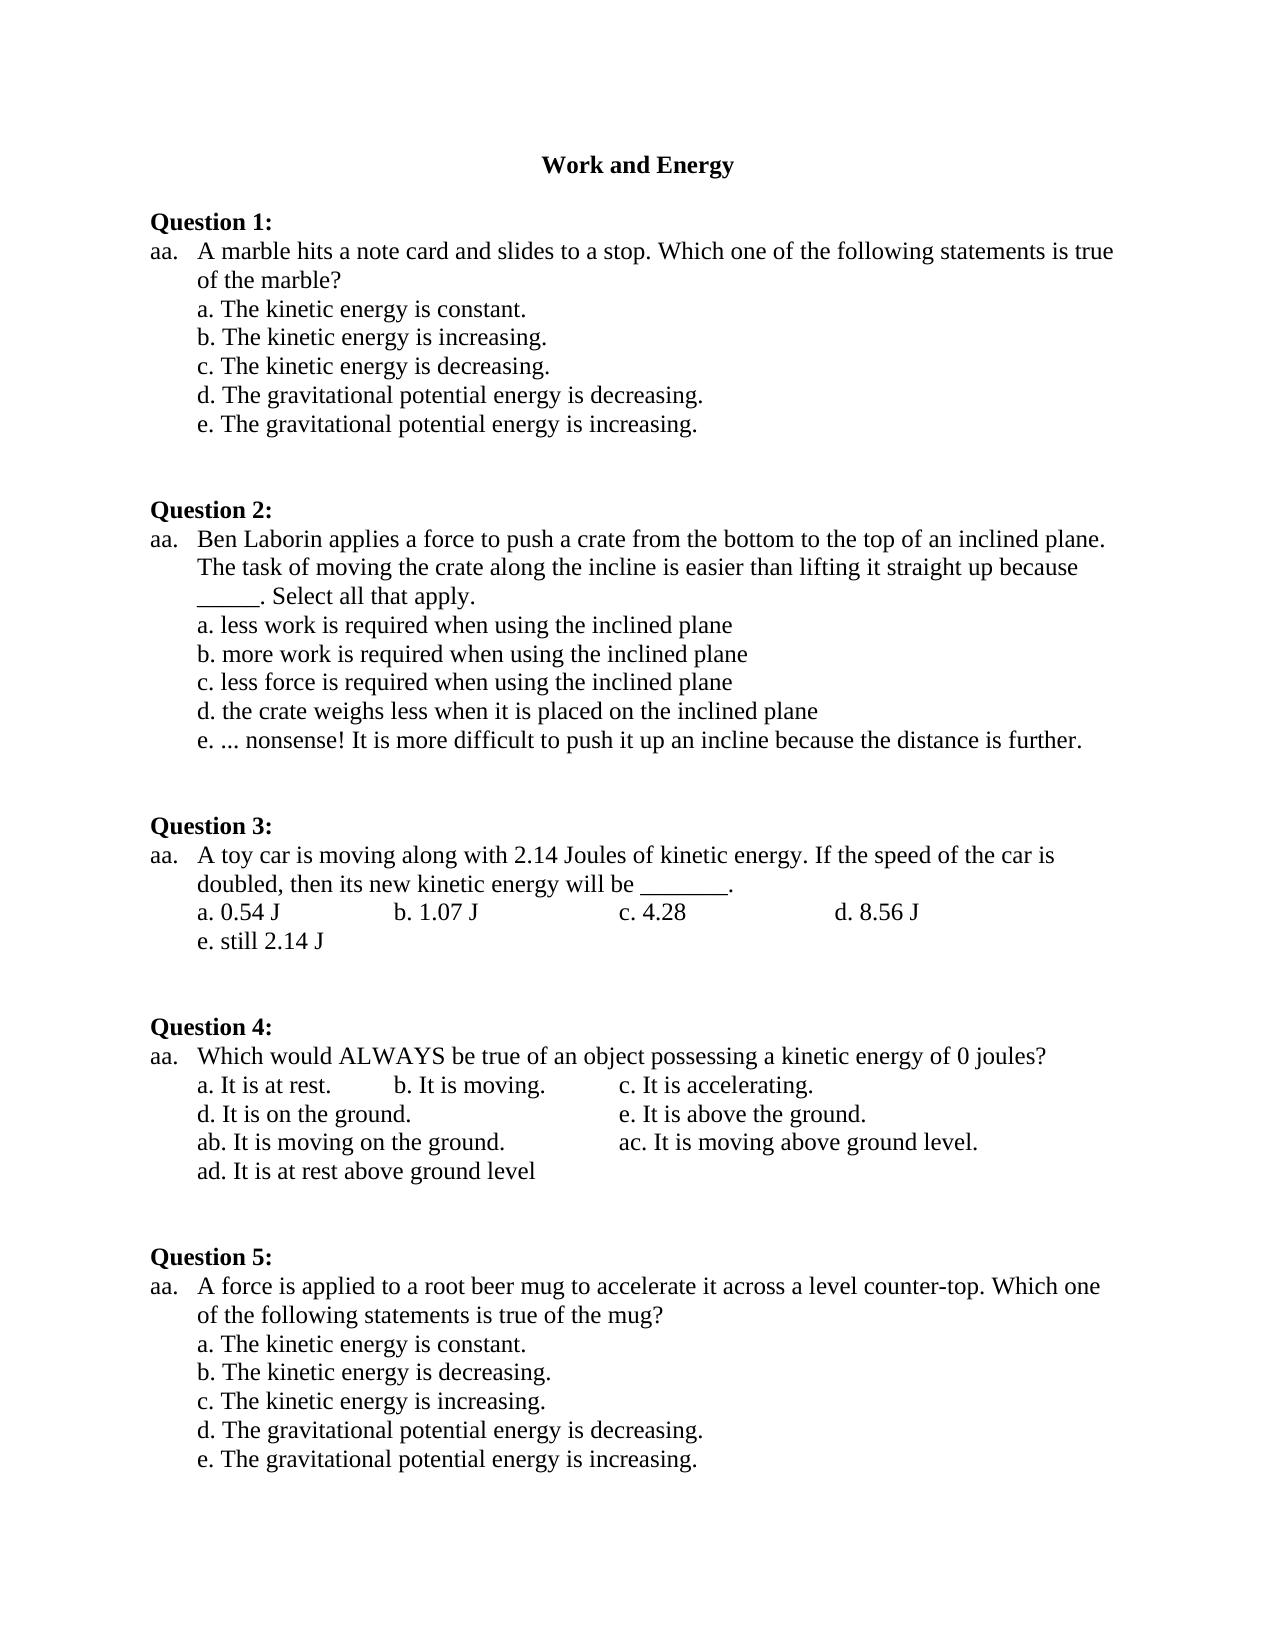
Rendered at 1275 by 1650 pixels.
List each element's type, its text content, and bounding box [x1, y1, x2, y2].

text Question 4: [150, 1012, 1125, 1041]
text d. The gravitational potential energy is decreasing. [150, 1415, 1125, 1444]
text ad. It is at rest above ground level [150, 1156, 1125, 1185]
text a. less work is required when using the inclined plane [150, 610, 1125, 639]
text d. The gravitational potential energy is decreasing. [150, 380, 1125, 409]
text Question 3: [150, 811, 1125, 840]
text aa. Which would ALWAYS be true of an object possessing a kinetic energy of 0 joules? [150, 1041, 1125, 1070]
text Question 2: [150, 495, 1125, 524]
text Work and Energy [150, 150, 1125, 179]
text e. The gravitational potential energy is increasing. [150, 409, 1125, 437]
text a. The kinetic energy is constant. [150, 294, 1125, 322]
text d. the crate weighs less when it is placed on the inclined plane [150, 696, 1125, 725]
text ab. It is moving on the ground. ac. It is moving above ground level. [150, 1127, 1125, 1156]
text e. The gravitational potential energy is increasing. [150, 1444, 1125, 1472]
text aa. A force is applied to a root beer mug to accelerate it across a level counter-top. Which one of the following statements is true of the mug? [150, 1271, 1125, 1329]
text b. The kinetic energy is decreasing. [150, 1357, 1125, 1386]
text b. more work is required when using the inclined plane [150, 639, 1125, 667]
text Question 5: [150, 1242, 1125, 1271]
text Question 1: [150, 207, 1125, 236]
text e. ... nonsense! It is more difficult to push it up an incline because the distance is further. [150, 725, 1125, 754]
text aa. Ben Laborin applies a force to push a crate from the bottom to the top of an inclined plane. The task of moving the crate along the incline is easier than lifting it straight up because _____. Select all that apply. [150, 524, 1125, 610]
text aa. A marble hits a note card and slides to a stop. Which one of the following statements is true of the marble? [150, 236, 1125, 294]
text a. It is at rest. b. It is moving. c. It is accelerating. [150, 1070, 1125, 1099]
text aa. A toy car is moving along with 2.14 Joules of kinetic energy. If the speed of the car is doubled, then its new kinetic energy will be _______. [150, 840, 1125, 897]
text b. The kinetic energy is increasing. [150, 322, 1125, 351]
text d. It is on the ground. e. It is above the ground. [150, 1099, 1125, 1127]
text a. The kinetic energy is constant. [150, 1329, 1125, 1357]
text e. still 2.14 J [150, 926, 1125, 955]
text c. less force is required when using the inclined plane [150, 667, 1125, 696]
text c. The kinetic energy is decreasing. [150, 351, 1125, 380]
text c. The kinetic energy is increasing. [150, 1386, 1125, 1415]
text a. 0.54 J b. 1.07 J c. 4.28 d. 8.56 J [150, 897, 1125, 926]
